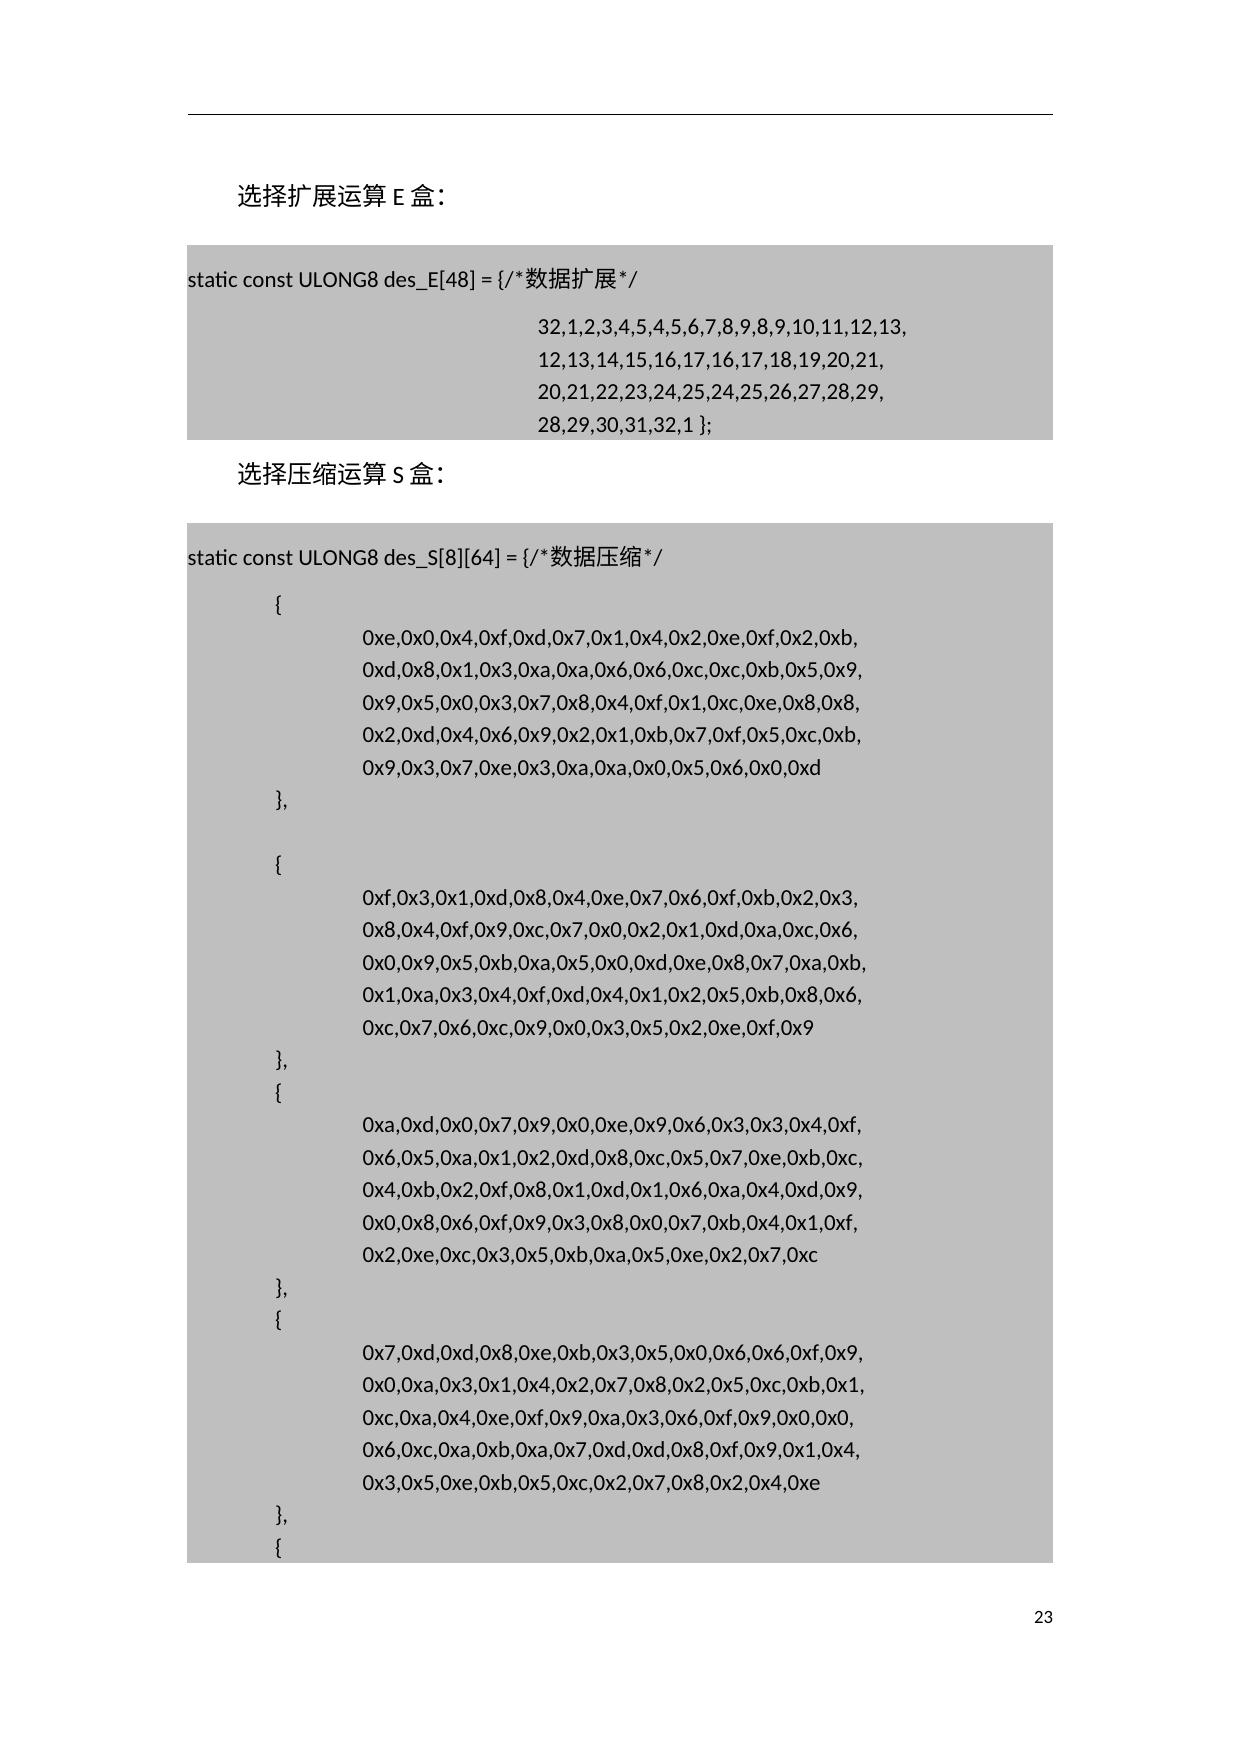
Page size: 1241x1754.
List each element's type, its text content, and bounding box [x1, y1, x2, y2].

text 0x0,0x8,0x6,0xf,0x9,0x3,0x8,0x0,0x7,0xb,0x4,0x1,0xf, [187, 1206, 1053, 1238]
text 0x6,0xc,0xa,0xb,0xa,0x7,0xd,0xd,0x8,0xf,0x9,0x1,0x4, [187, 1433, 1053, 1466]
text { [187, 848, 1053, 881]
text 0xf,0x3,0x1,0xd,0x8,0x4,0xe,0x7,0x6,0xf,0xb,0x2,0x3, [187, 881, 1053, 913]
text 0xd,0x8,0x1,0x3,0xa,0xa,0x6,0x6,0xc,0xc,0xb,0x5,0x9, [187, 653, 1053, 686]
text 选择扩展运算E盒： [187, 162, 1053, 227]
text 12,13,14,15,16,17,16,17,18,19,20,21, [187, 343, 1053, 375]
text 0x7,0xd,0xd,0x8,0xe,0xb,0x3,0x5,0x0,0x6,0x6,0xf,0x9, [187, 1336, 1053, 1368]
text 0xa,0xd,0x0,0x7,0x9,0x0,0xe,0x9,0x6,0x3,0x3,0x4,0xf, [187, 1108, 1053, 1141]
text 0x2,0xd,0x4,0x6,0x9,0x2,0x1,0xb,0x7,0xf,0x5,0xc,0xb, [187, 718, 1053, 751]
text 0x2,0xe,0xc,0x3,0x5,0xb,0xa,0x5,0xe,0x2,0x7,0xc [187, 1238, 1053, 1271]
text static const ULONG8 des_E[48] = {/*数据扩展*/ [187, 245, 1053, 310]
text 0x1,0xa,0x3,0x4,0xf,0xd,0x4,0x1,0x2,0x5,0xb,0x8,0x6, [187, 978, 1053, 1011]
text { [187, 588, 1053, 621]
text 0xe,0x0,0x4,0xf,0xd,0x7,0x1,0x4,0x2,0xe,0xf,0x2,0xb, [187, 621, 1053, 653]
text static const ULONG8 des_S[8][64] = {/*数据压缩*/ [187, 523, 1053, 588]
text 选择压缩运算S盒： [187, 440, 1053, 505]
text 0x8,0x4,0xf,0x9,0xc,0x7,0x0,0x2,0x1,0xd,0xa,0xc,0x6, [187, 913, 1053, 946]
text 0x4,0xb,0x2,0xf,0x8,0x1,0xd,0x1,0x6,0xa,0x4,0xd,0x9, [187, 1173, 1053, 1206]
text { [187, 1531, 1053, 1563]
text }, [187, 1271, 1053, 1303]
text 28,29,30,31,32,1 }; [187, 408, 1053, 440]
text 0x6,0x5,0xa,0x1,0x2,0xd,0x8,0xc,0x5,0x7,0xe,0xb,0xc, [187, 1141, 1053, 1173]
text 0xc,0xa,0x4,0xe,0xf,0x9,0xa,0x3,0x6,0xf,0x9,0x0,0x0, [187, 1401, 1053, 1433]
text 0x3,0x5,0xe,0xb,0x5,0xc,0x2,0x7,0x8,0x2,0x4,0xe [187, 1466, 1053, 1498]
text }, [187, 783, 1053, 816]
text { [187, 1076, 1053, 1108]
text }, [187, 1043, 1053, 1076]
text 0x9,0x5,0x0,0x3,0x7,0x8,0x4,0xf,0x1,0xc,0xe,0x8,0x8, [187, 686, 1053, 718]
text 0x0,0xa,0x3,0x1,0x4,0x2,0x7,0x8,0x2,0x5,0xc,0xb,0x1, [187, 1368, 1053, 1401]
text 0x9,0x3,0x7,0xe,0x3,0xa,0xa,0x0,0x5,0x6,0x0,0xd [187, 751, 1053, 783]
text }, [187, 1498, 1053, 1531]
text 20,21,22,23,24,25,24,25,26,27,28,29, [187, 375, 1053, 408]
text 0x0,0x9,0x5,0xb,0xa,0x5,0x0,0xd,0xe,0x8,0x7,0xa,0xb, [187, 946, 1053, 978]
text 0xc,0x7,0x6,0xc,0x9,0x0,0x3,0x5,0x2,0xe,0xf,0x9 [187, 1011, 1053, 1043]
text { [187, 1303, 1053, 1336]
text 32,1,2,3,4,5,4,5,6,7,8,9,8,9,10,11,12,13, [187, 310, 1053, 343]
